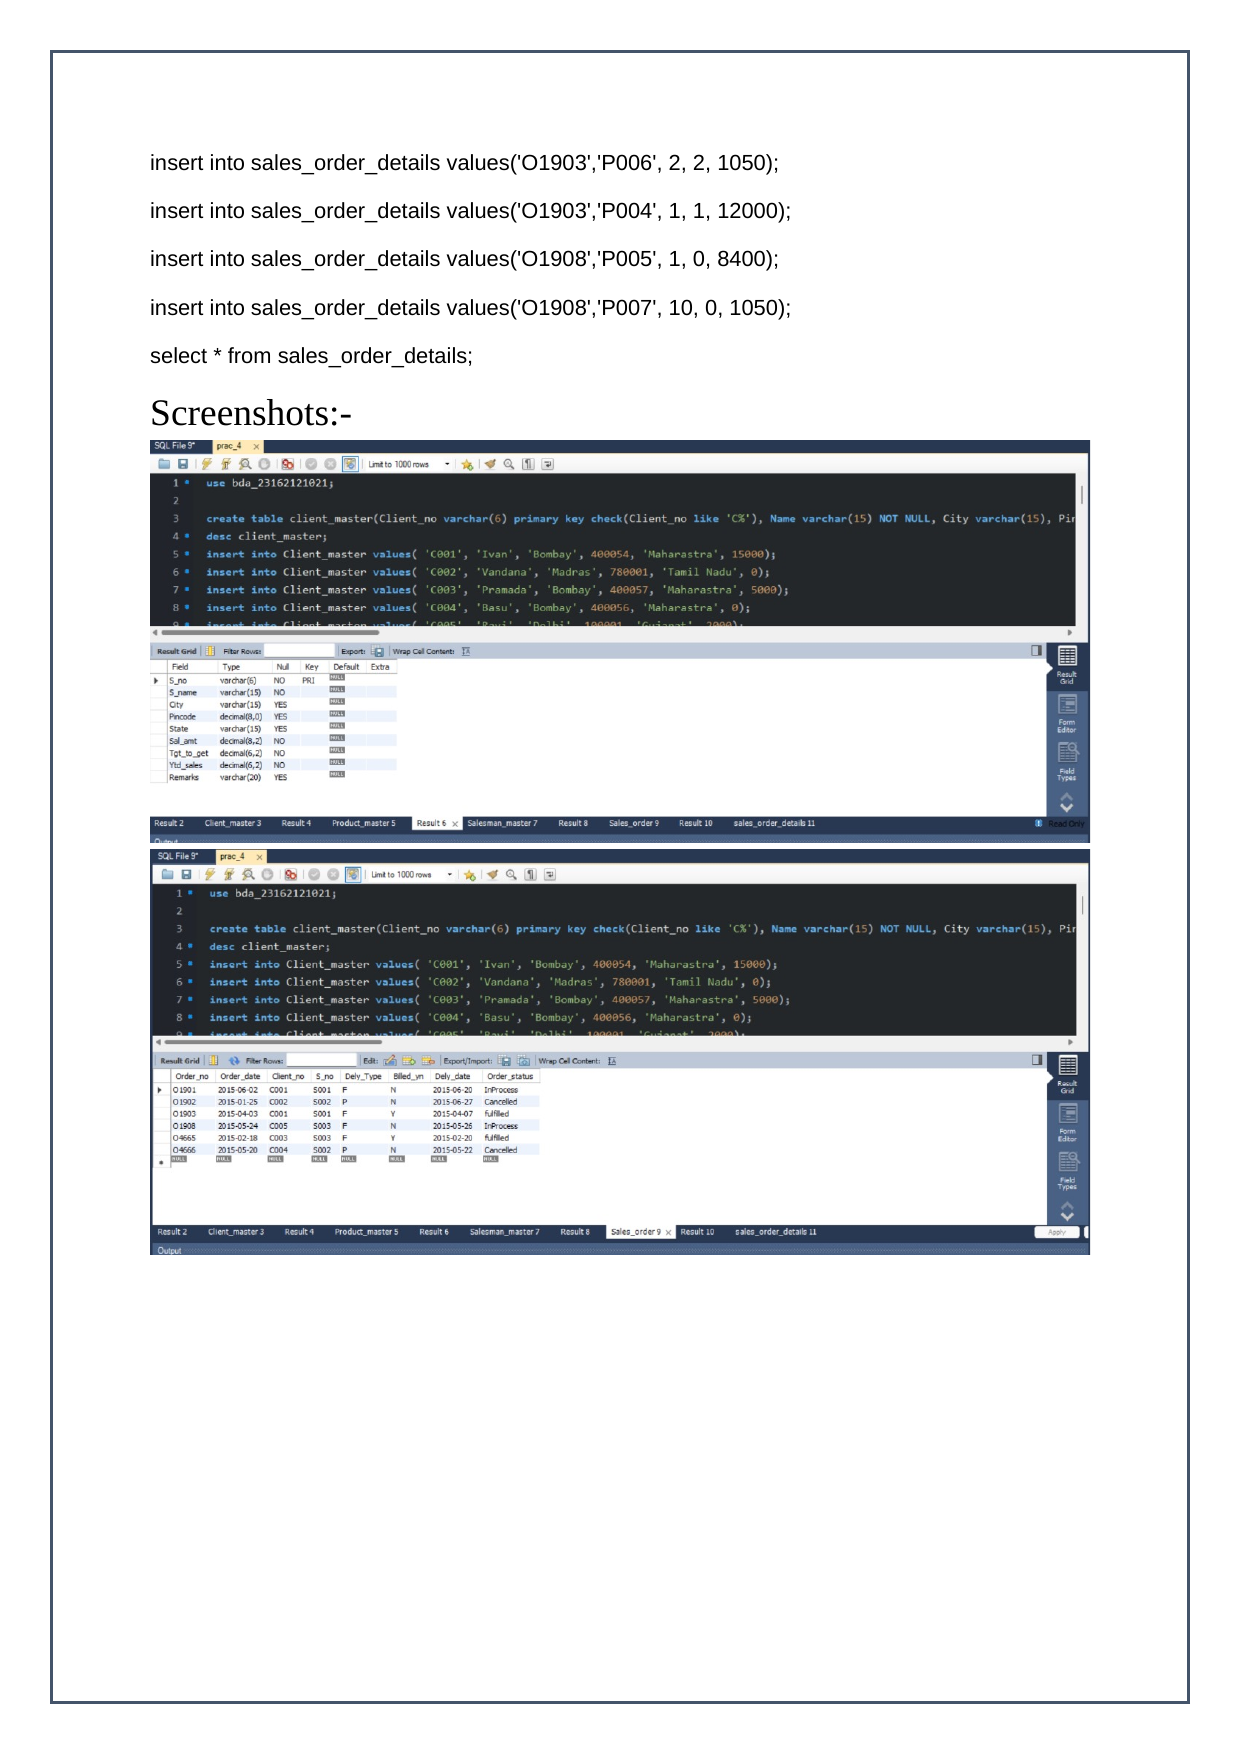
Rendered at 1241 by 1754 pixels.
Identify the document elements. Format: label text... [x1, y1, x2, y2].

text Screenshots:- [150, 391, 1090, 440]
text insert into sales_order_details values('O1908','P007', 10, 0, 1050); [150, 294, 1090, 319]
picture [150, 440, 1091, 843]
text insert into sales_order_details values('O1903','P004', 1, 1, 12000); [150, 198, 1090, 223]
text insert into sales_order_details values('O1903','P006', 2, 2, 1050); [150, 150, 1090, 175]
picture [150, 849, 1091, 1255]
text insert into sales_order_details values('O1908','P005', 1, 0, 8400); [150, 246, 1090, 271]
text select * from sales_order_details; [150, 342, 1090, 368]
